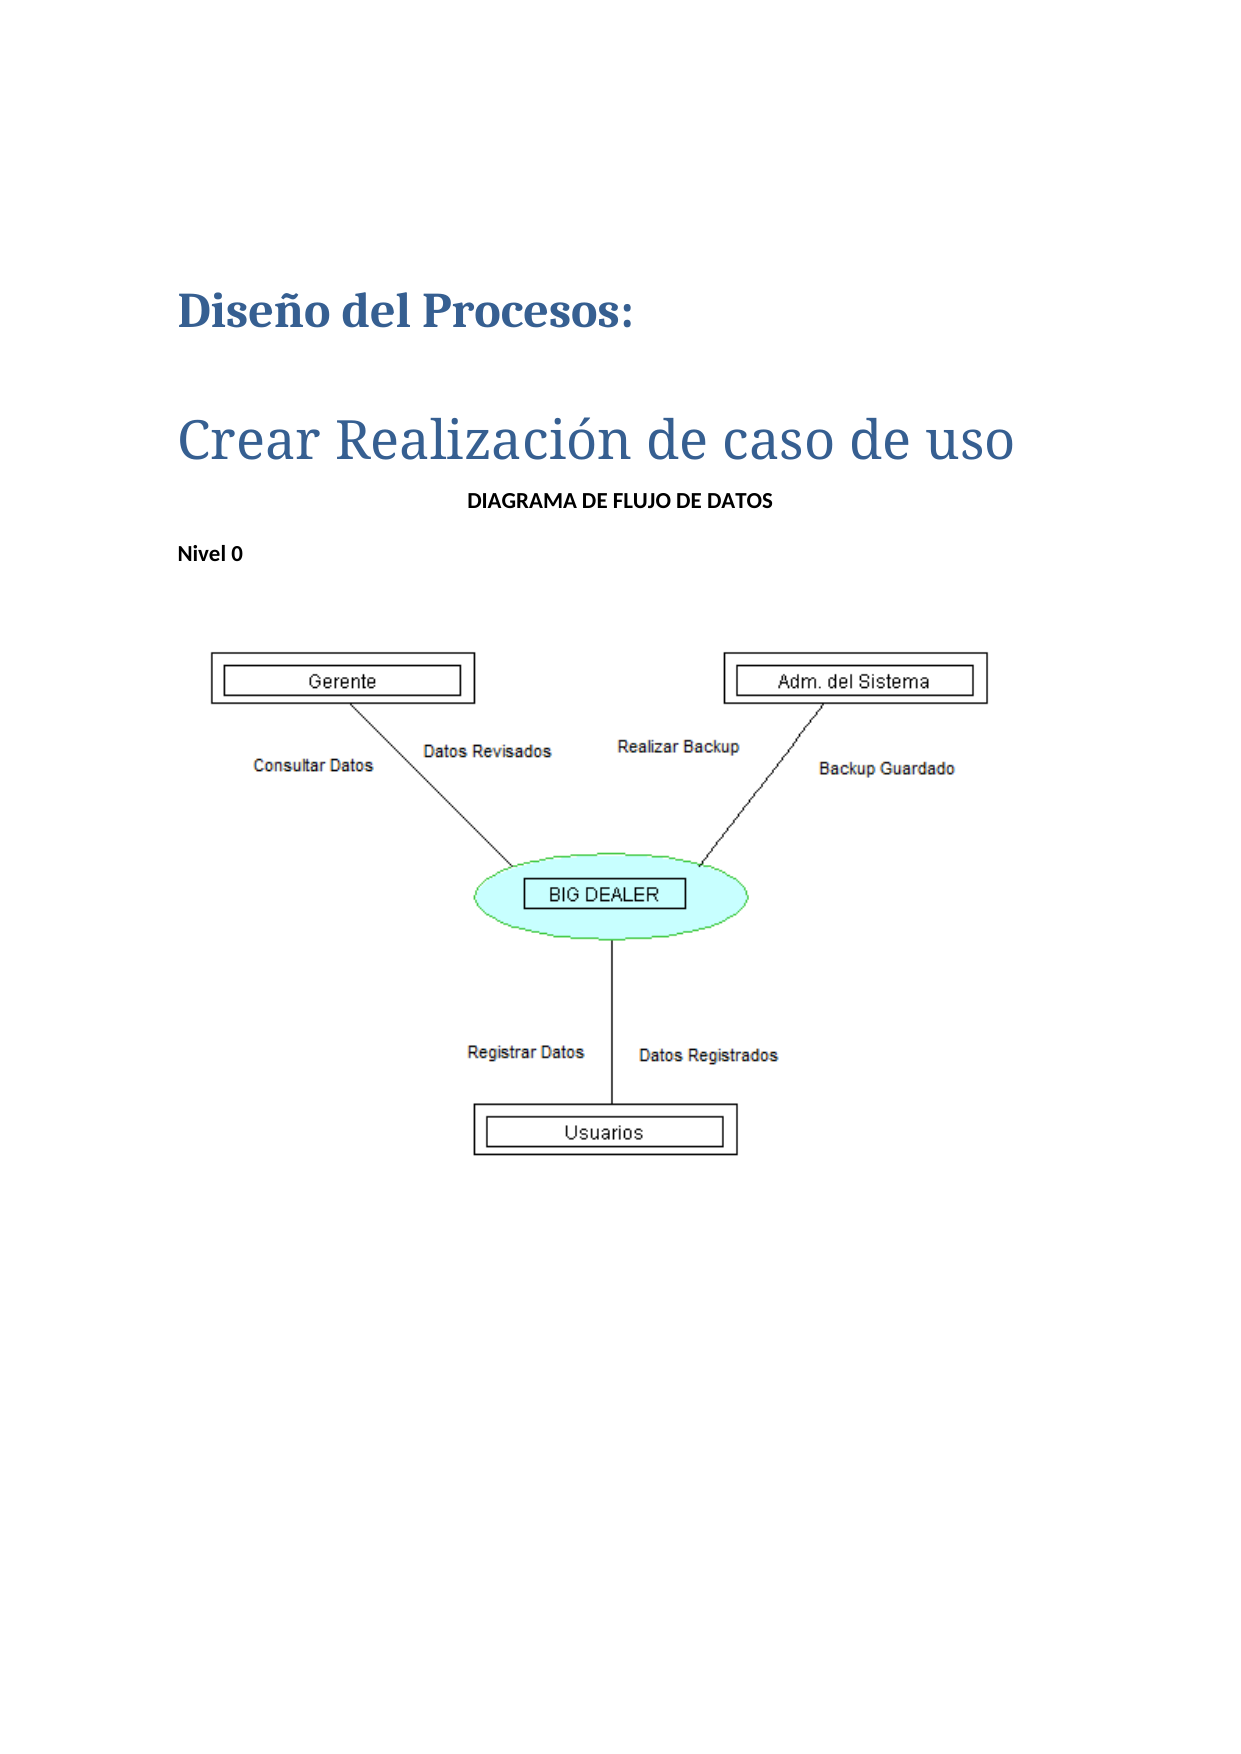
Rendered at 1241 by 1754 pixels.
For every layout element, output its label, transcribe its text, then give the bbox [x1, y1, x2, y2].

text Nivel 0 [177, 539, 1063, 567]
subtitle Crear Realización de caso de uso [177, 401, 1063, 475]
text DIAGRAMA DE FLUJO DE DATOS [177, 486, 1063, 514]
subtitle Diseño del Procesos: [177, 282, 1063, 340]
picture [177, 630, 1035, 1179]
